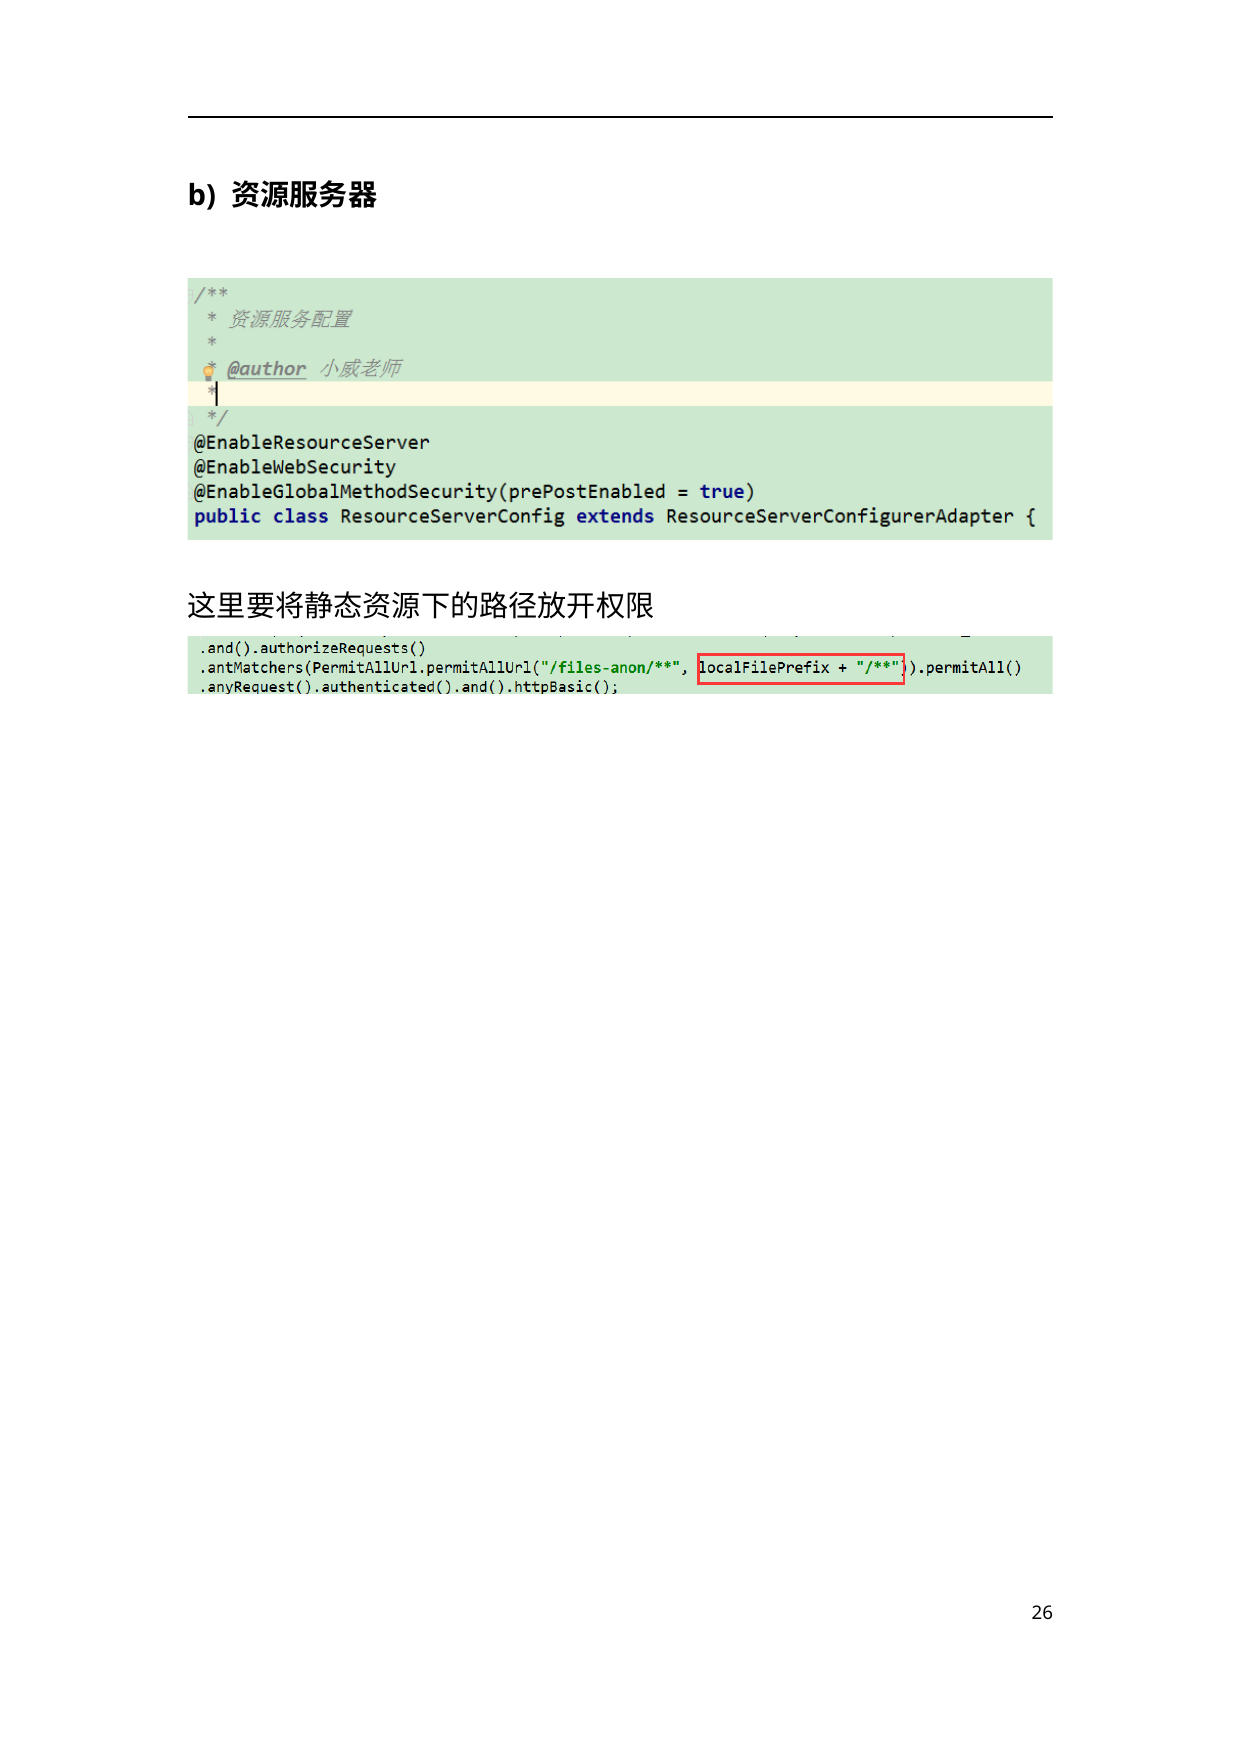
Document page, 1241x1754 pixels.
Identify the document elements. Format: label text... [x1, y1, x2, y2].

picture [187, 278, 1053, 540]
subtitle 资源服务器 [187, 160, 1053, 225]
picture [187, 636, 1053, 694]
text 这里要将静态资源下的路径放开权限 [187, 571, 1053, 636]
